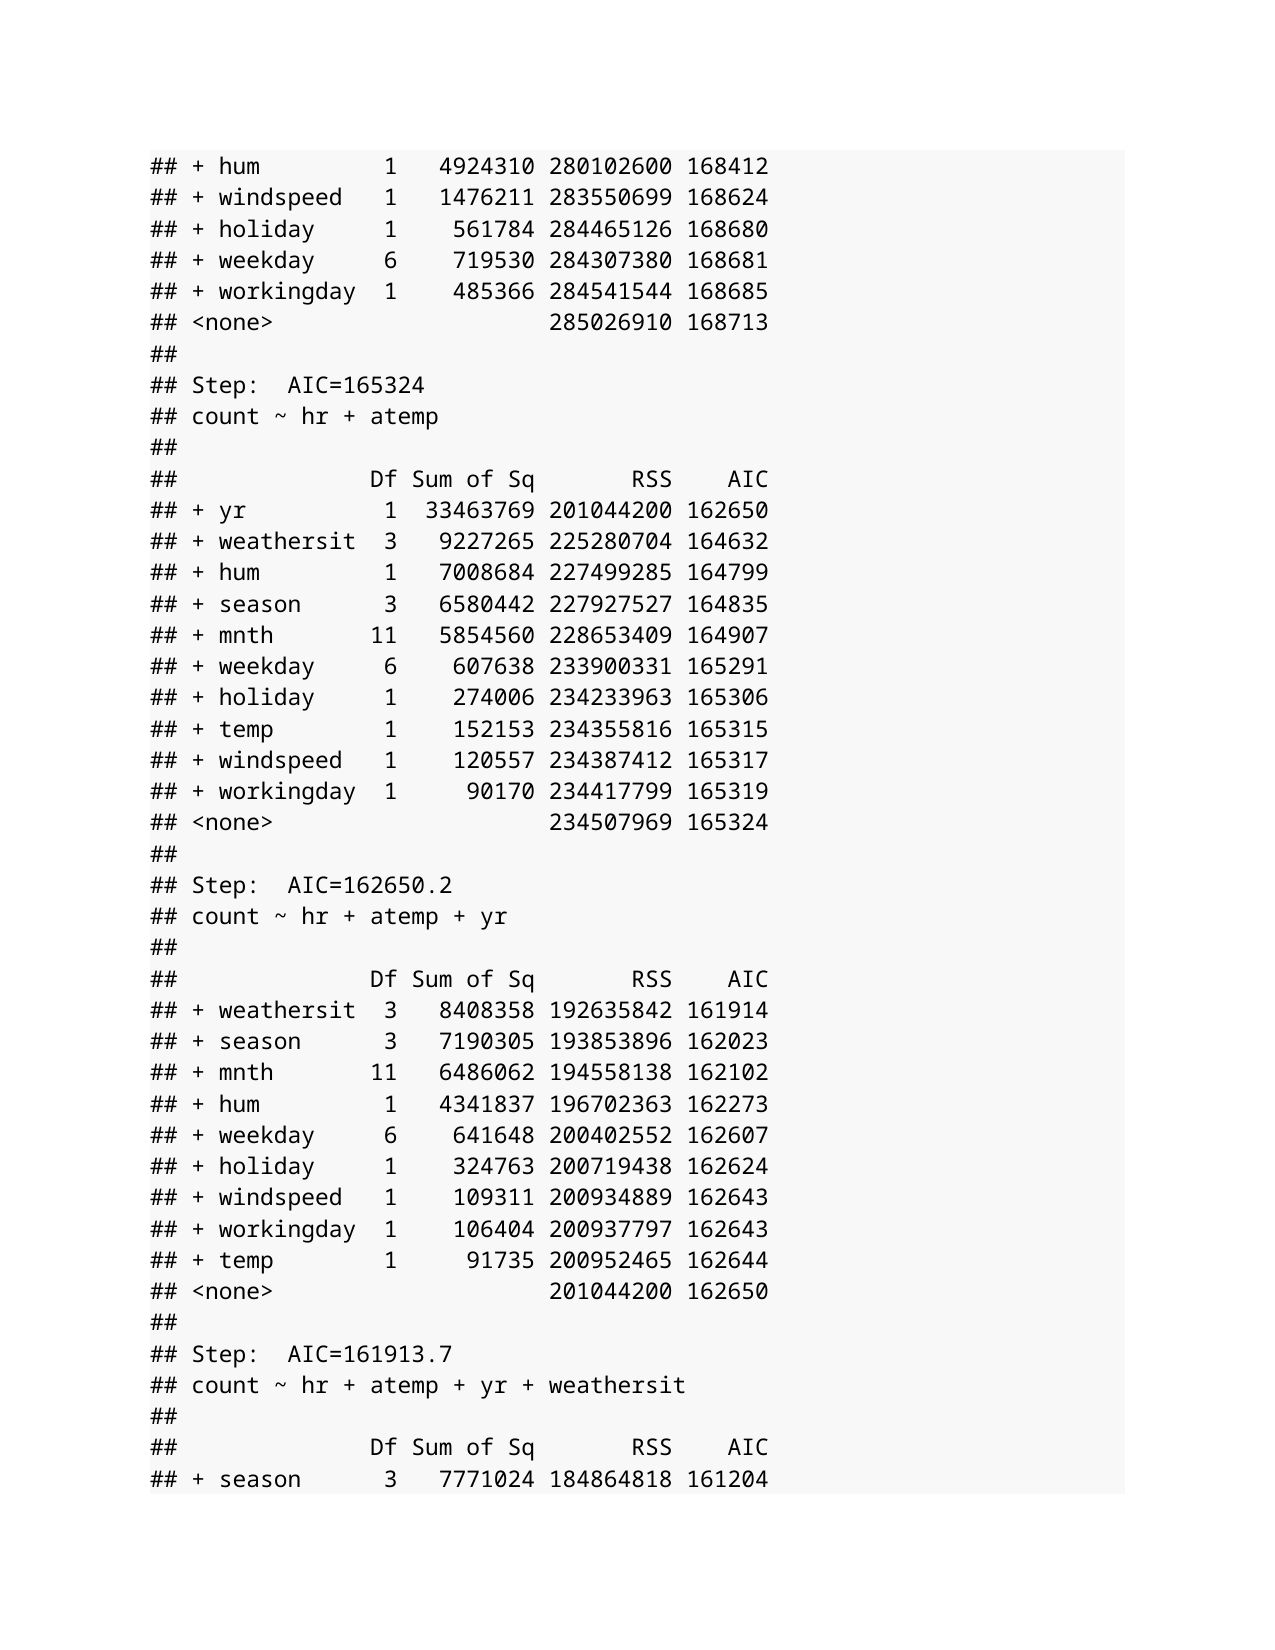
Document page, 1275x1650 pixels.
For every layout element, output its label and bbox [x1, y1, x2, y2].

text [150, 150, 1125, 1494]
